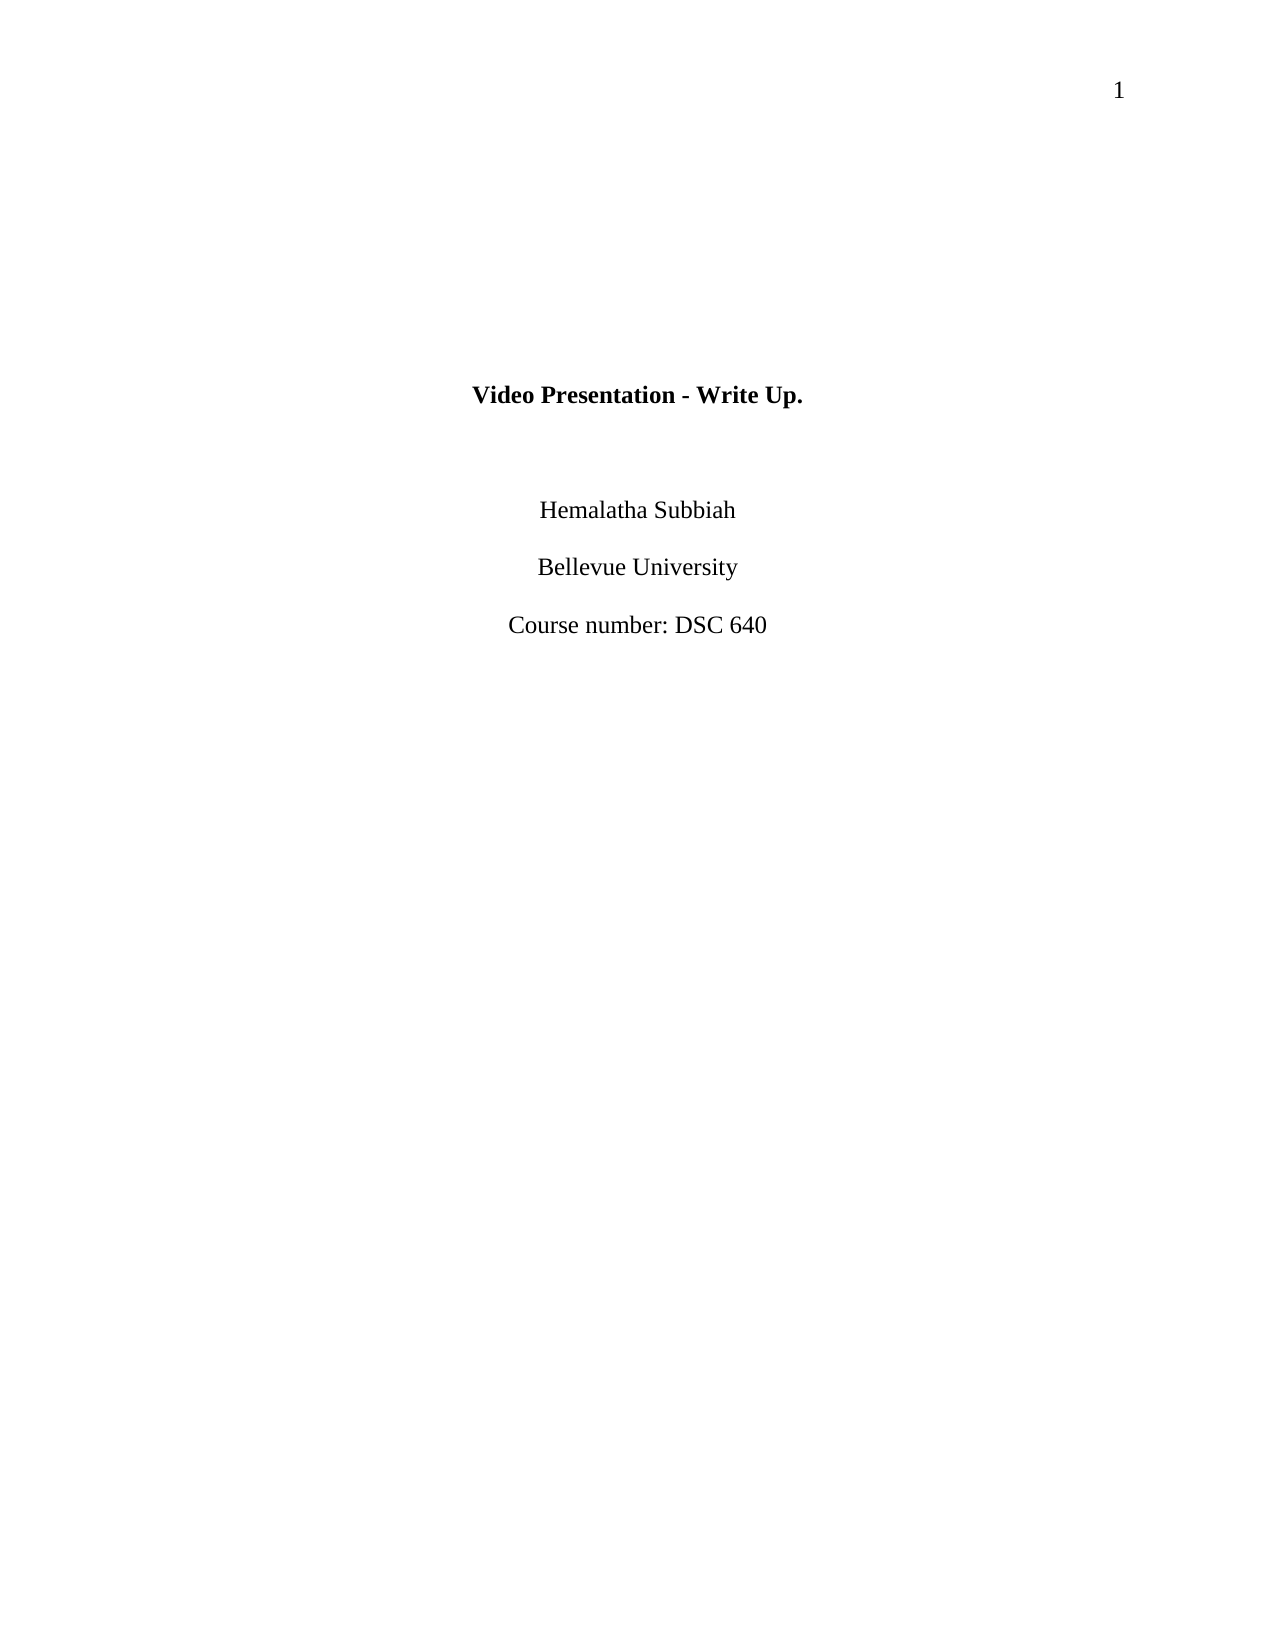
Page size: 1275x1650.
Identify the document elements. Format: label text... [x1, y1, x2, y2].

text Hemalatha Subbiah [150, 495, 1125, 524]
text Bellevue University [150, 552, 1125, 581]
text Course number: DSC 640 [150, 610, 1125, 639]
text Video Presentation - Write Up. [150, 380, 1125, 409]
